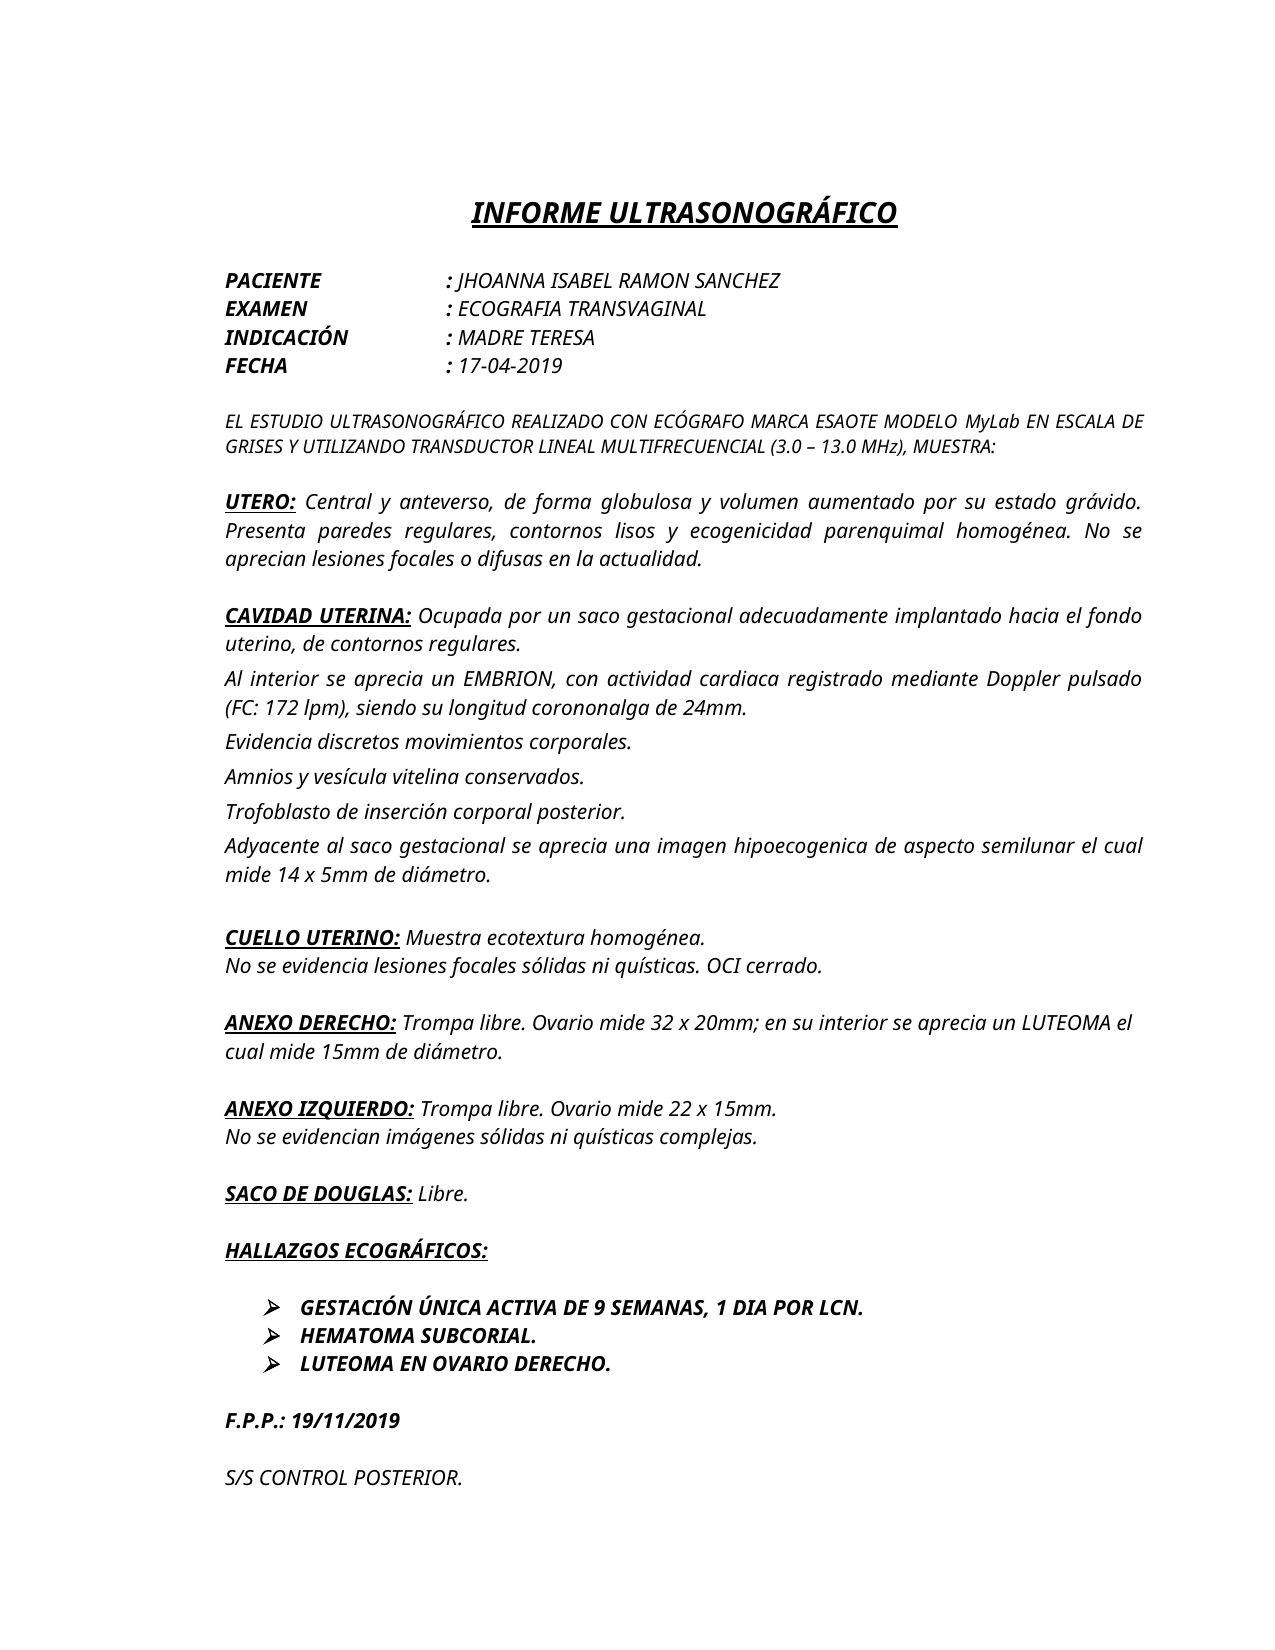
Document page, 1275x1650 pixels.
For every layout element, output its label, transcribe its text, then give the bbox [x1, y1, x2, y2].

text SACO DE DOUGLAS: Libre. [225, 1179, 1144, 1207]
text PACIENTE : JHOANNA ISABEL RAMON SANCHEZ [225, 266, 1144, 294]
text ANEXO DERECHO: Trompa libre. Ovario mide 32 x 20mm; en su interior se aprecia un LUTEOMA el cual mide 15mm de diámetro. [225, 1008, 1144, 1065]
title INFORME ULTRASONOGRÁFICO [225, 192, 1144, 232]
text S/S CONTROL POSTERIOR. [225, 1463, 1144, 1492]
text EL ESTUDIO ULTRASONOGRÁFICO REALIZADO CON ECÓGRAFO MARCA ESAOTE MODELO MyLab EN ESCALA DE GRISES Y UTILIZANDO TRANSDUCTOR LINEAL MULTIFRECUENCIAL (3.0 – 13.0 MHz), MUESTRA: [225, 408, 1144, 459]
text Evidencia discretos movimientos corporales. [225, 727, 1144, 756]
text FECHA : 17-04-2019 [225, 351, 1144, 379]
text ANEXO IZQUIERDO: Trompa libre. Ovario mide 22 x 15mm. [225, 1094, 1144, 1122]
text Al interior se aprecia un EMBRION, con actividad cardiaca registrado mediante Doppler pulsado (FC: 172 lpm), siendo su longitud corononalga de 24mm. [225, 664, 1144, 721]
text UTERO: Central y anteverso, de forma globulosa y volumen aumentado por su estado grávido. Presenta paredes regulares, contornos lisos y ecogenicidad parenquimal homogénea. No se aprecian lesiones focales o difusas en la actualidad. [225, 487, 1144, 573]
text CAVIDAD UTERINA: Ocupada por un saco gestacional adecuadamente implantado hacia el fondo uterino, de contornos regulares. [225, 601, 1144, 658]
text HALLAZGOS ECOGRÁFICOS: [225, 1236, 1144, 1264]
text Trofoblasto de inserción corporal posterior. [225, 797, 1144, 825]
list GESTACIÓN ÚNICA ACTIVA DE 9 SEMANAS, 1 DIA POR LCN. [262, 1293, 1144, 1321]
text INDICACIÓN : MADRE TERESA [225, 323, 1144, 351]
text Adyacente al saco gestacional se aprecia una imagen hipoecogenica de aspecto semilunar el cual mide 14 x 5mm de diámetro. [225, 831, 1144, 888]
text No se evidencian imágenes sólidas ni quísticas complejas. [225, 1122, 1144, 1151]
text No se evidencia lesiones focales sólidas ni quísticas. OCI cerrado. [225, 951, 1144, 980]
list HEMATOMA SUBCORIAL. [262, 1321, 1144, 1349]
text Amnios y vesícula vitelina conservados. [225, 762, 1144, 791]
text F.P.P.: 19/11/2019 [225, 1406, 1144, 1435]
text EXAMEN : ECOGRAFIA TRANSVAGINAL [225, 294, 1144, 323]
text CUELLO UTERINO: Muestra ecotextura homogénea. [225, 923, 1144, 951]
list LUTEOMA EN OVARIO DERECHO. [262, 1349, 1144, 1378]
